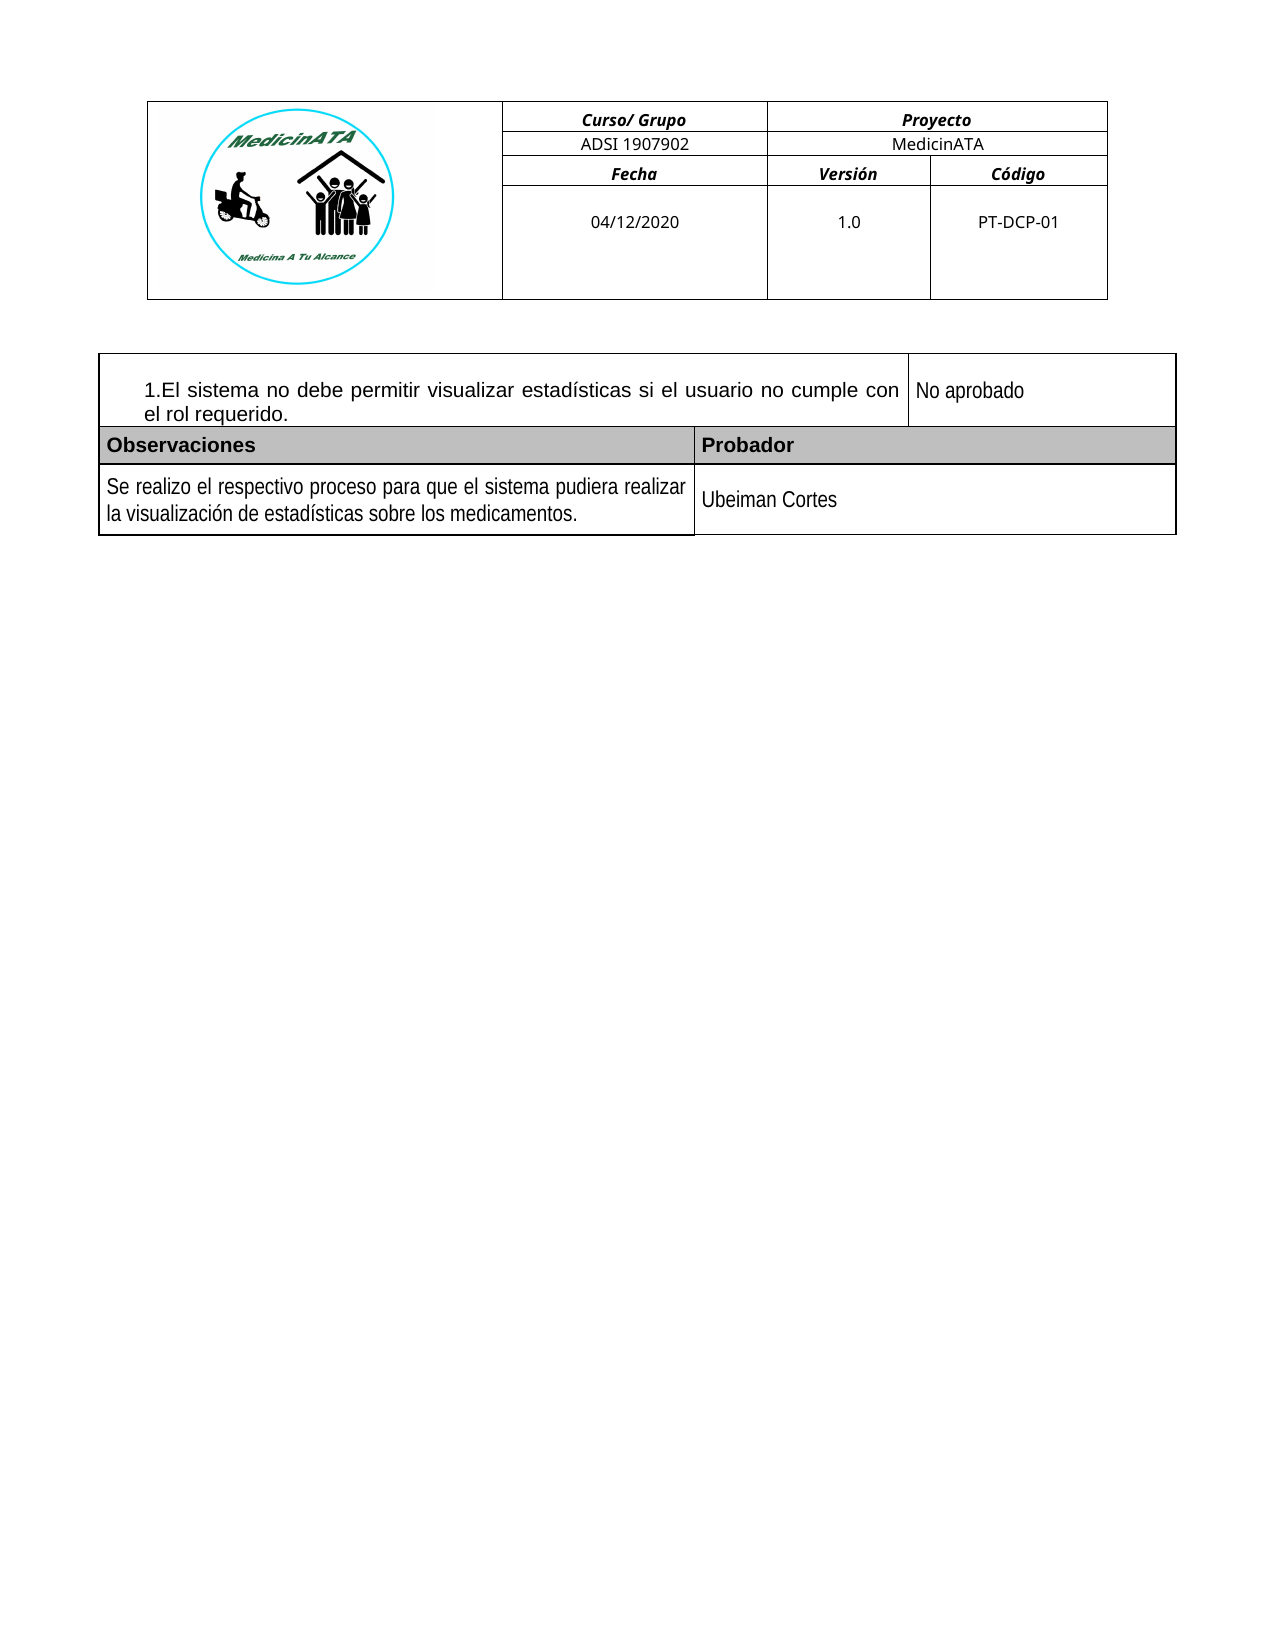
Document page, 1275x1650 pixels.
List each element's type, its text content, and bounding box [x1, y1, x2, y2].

table_cell Se realizo el respectivo proceso para que el sistema pudiera realizar la visualización de estadísticas sobre los medicamentos. [100, 465, 694, 534]
table_cell No aprobado [909, 354, 1175, 426]
table_cell 1.El sistema no debe permitir visualizar estadísticas si el usuario no cumple con el rol requerido. [100, 354, 908, 426]
table_cell Ubeiman Cortes [695, 465, 1175, 534]
table_cell Probador [695, 427, 1175, 463]
table_cell Observaciones [100, 427, 694, 463]
picture [158, 102, 435, 291]
